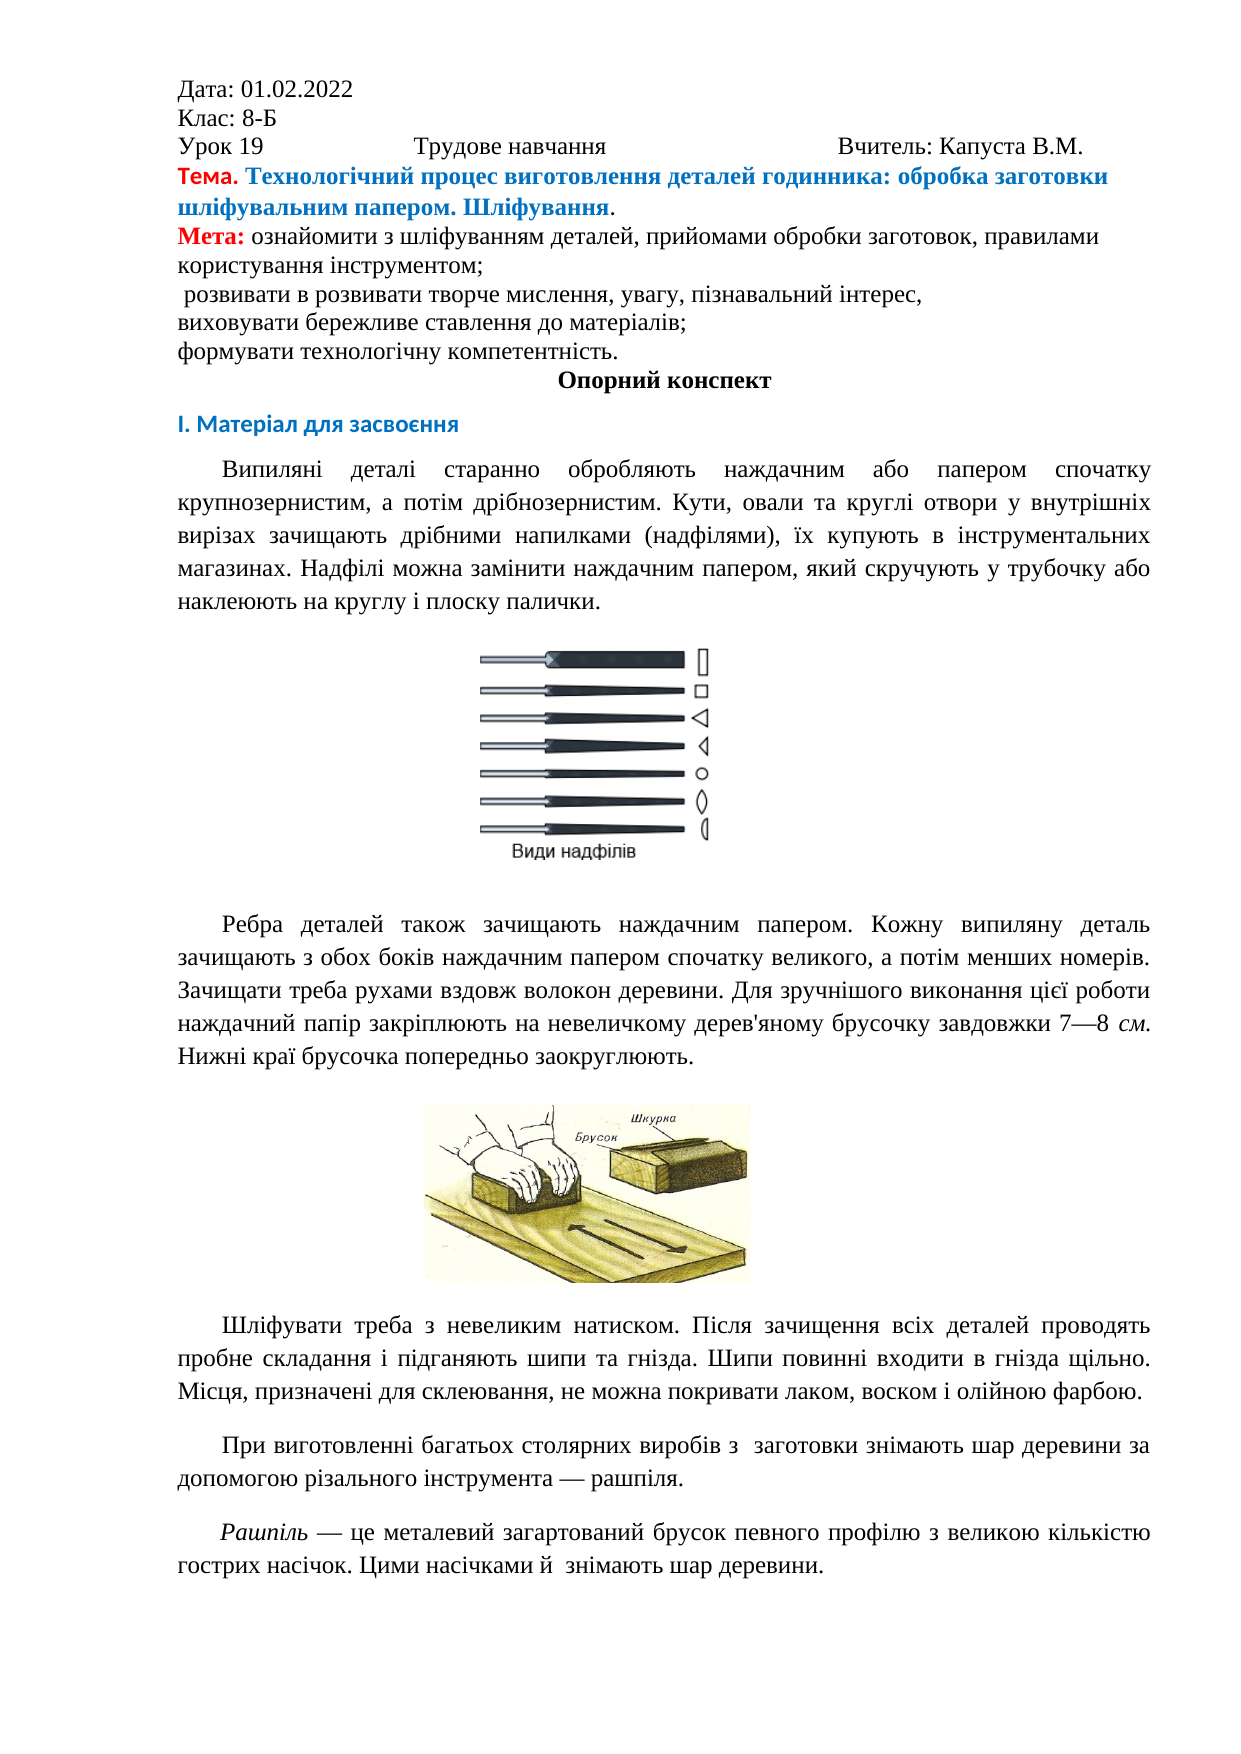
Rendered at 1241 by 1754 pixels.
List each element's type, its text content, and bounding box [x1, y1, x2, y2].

text Випиляні деталі старанно обробляють наждачним або папером спочатку крупнозернистим, а потім дрібнозернистим. Кути, овали та круглі отвори у внутрішніх вирізах зачищають дрібними напилками (надфілями), їх купують в інструментальних магазинах. Надфілі можна замінити наждачним папером, який скручують у трубочку або наклеюють на круглу і плоску палички. [177, 454, 1152, 614]
text Рашпіль — це металевий загартований брусок певного профілю з великою кількістю гострих насічок. Цими насічками й знімають шар деревини. [177, 1517, 1152, 1579]
text розвивати в розвивати творче мислення, увагу, пізнавальний інтерес, [177, 279, 1152, 307]
text Ребра деталей також зачищають наждачним папером. Кожну випиляну деталь зачищають з обох боків наждачним папером спочатку великого, а потім менших номерів. Зачищати треба рухами вздовж волокон деревини. Для зручнішого виконання цієї роботи наждачний папір закріплюють на невеличкому дерев'яному брусочку завдовжки 7—8 см. Нижні краї брусочка попередньо заокруглюють. [177, 909, 1152, 1070]
text Мета: ознайомити з шліфуванням деталей, прийомами обробки заготовок, правилами користування інструментом; [177, 221, 1152, 279]
text Урок 19 Трудове навчання Вчитель: Капуста В.М. [177, 131, 1152, 160]
text Клас: 8-Б [177, 103, 1152, 131]
text виховувати бережливе ставлення до матеріалів; [177, 307, 1152, 336]
text Дата: 01.02.2022 [177, 74, 1152, 103]
text Шліфувати треба з невеликим натиском. Після зачищення всіх деталей проводять пробне складання і підганяють шипи та гнізда. Шипи повинні входити в гнізда щільно. Місця, призначені для склеювання, не можна покривати лаком, воском і олійною фарбою. [177, 1310, 1152, 1405]
text Тема. Технологічний процес виготовлення деталей годинника: обробка заготовки шліфувальним папером. Шліфування. [177, 160, 1152, 221]
text Опорний конспект [177, 365, 1152, 394]
picture [423, 1104, 750, 1283]
picture [471, 643, 721, 860]
text При виготовленні багатьох столярних виробів з заготовки знімають шар деревини за допомогою різального інструмента — рашпіля. [177, 1430, 1152, 1492]
text формувати технологічну компетентність. [177, 336, 1152, 365]
text І. Матеріал для засвоєння [177, 408, 1152, 438]
